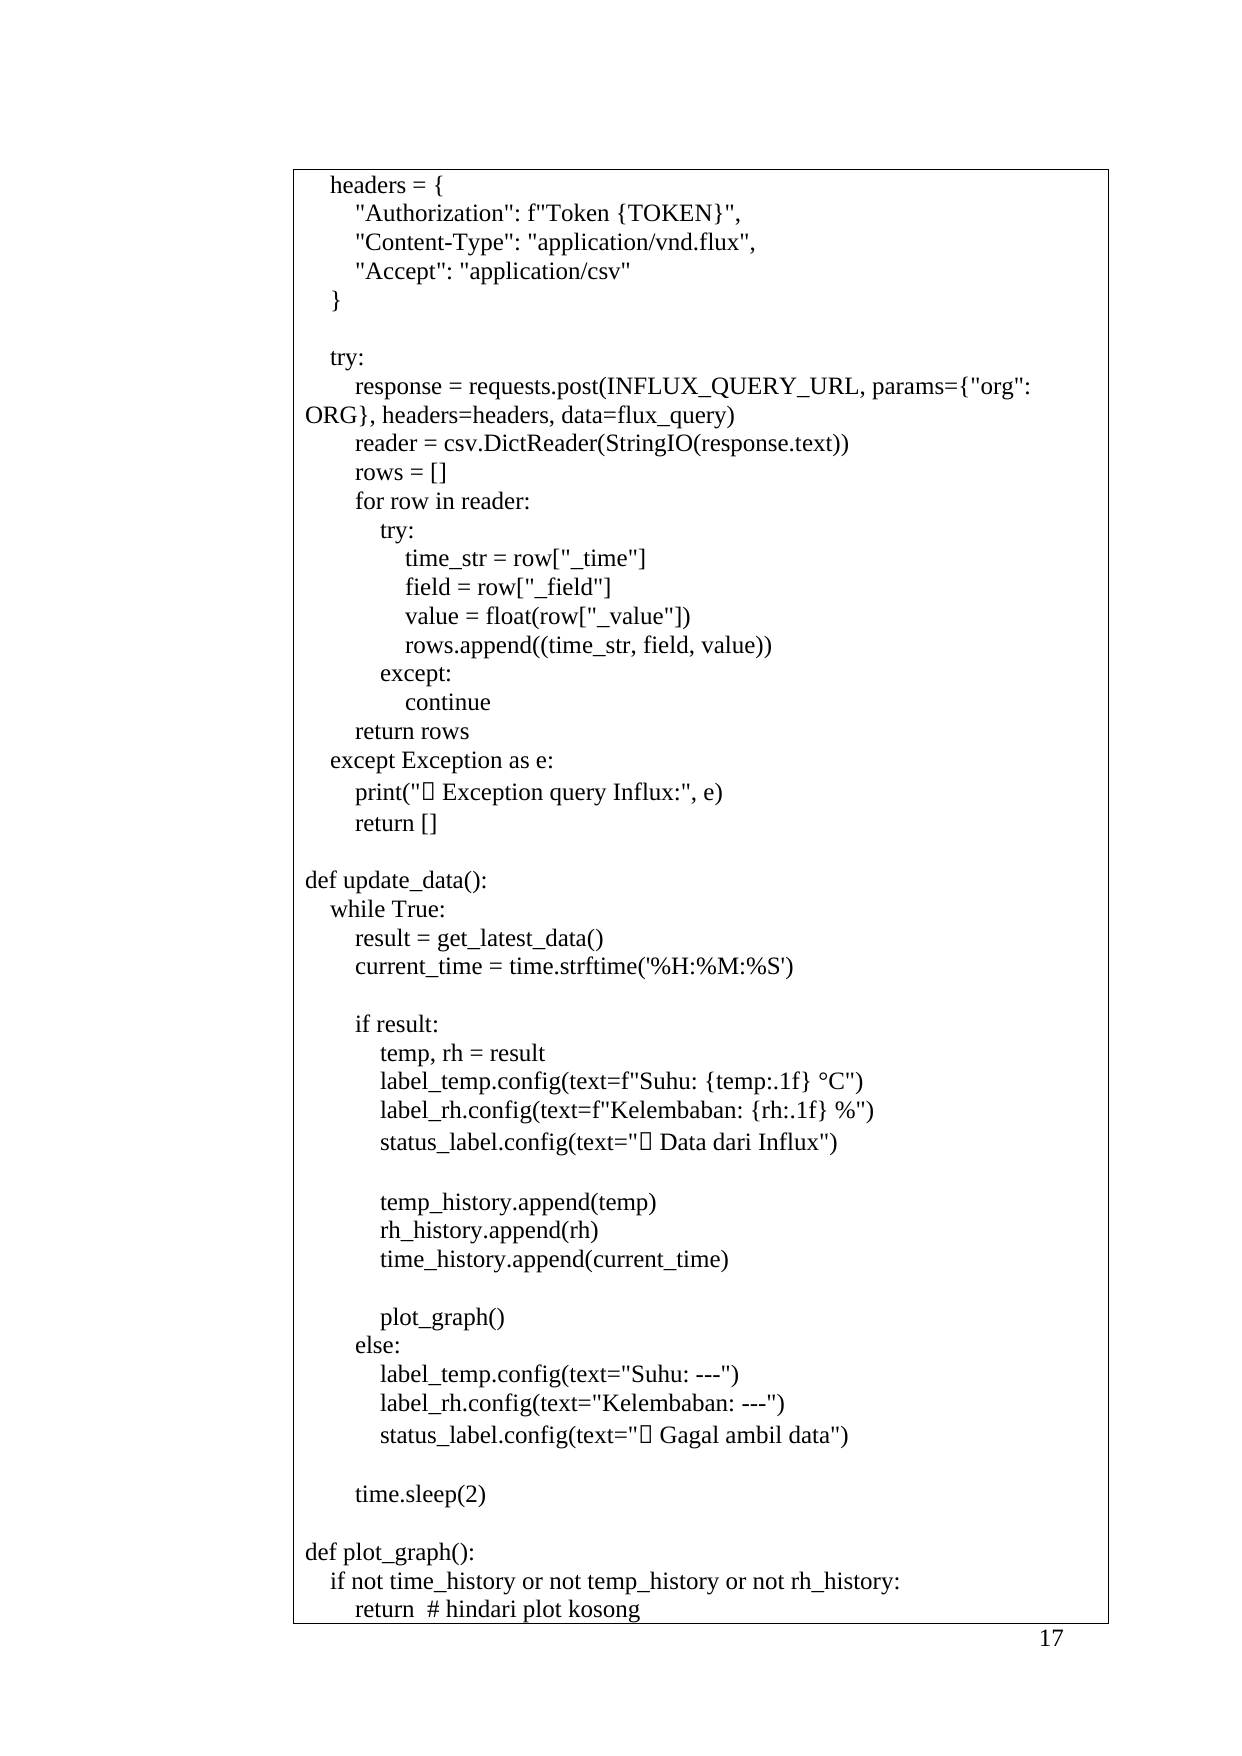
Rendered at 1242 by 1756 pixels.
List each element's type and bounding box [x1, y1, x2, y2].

table_header [294, 170, 1108, 1623]
